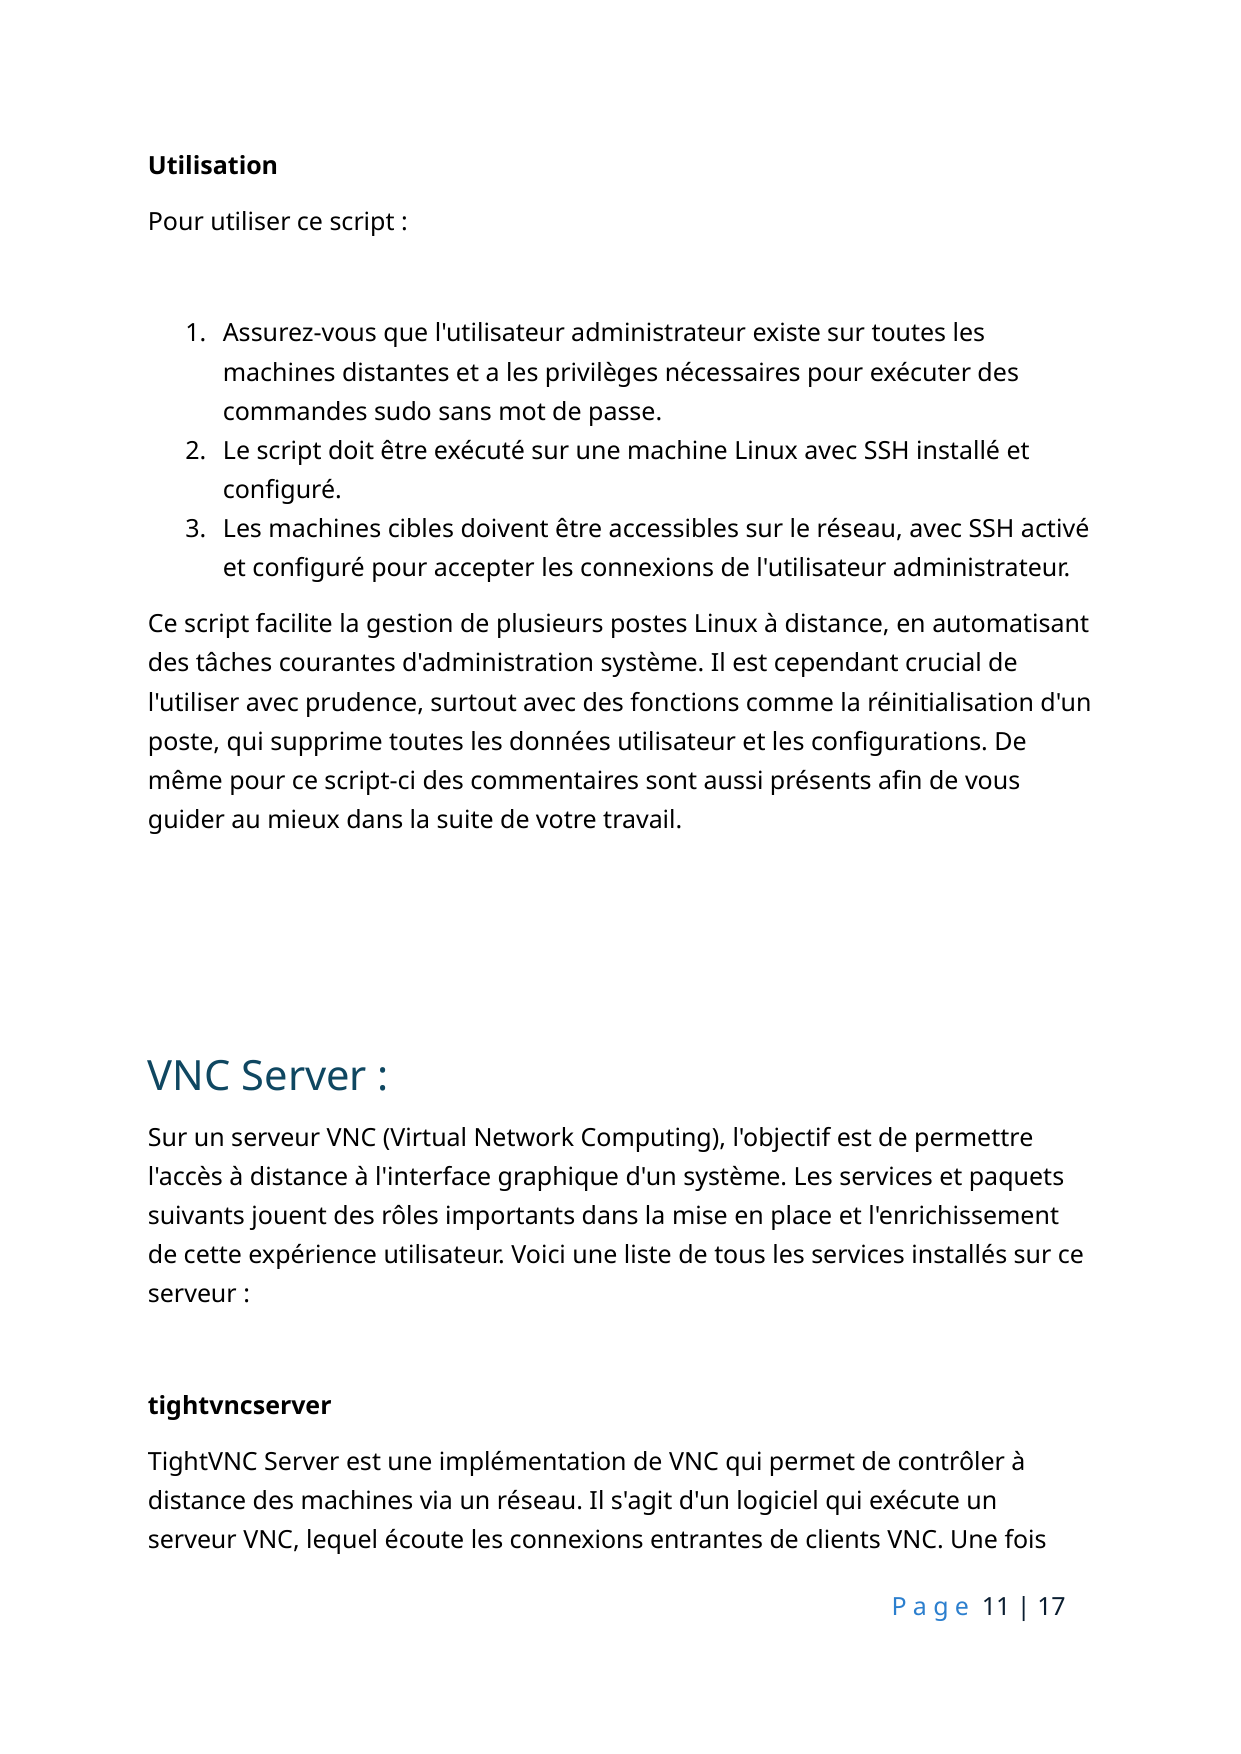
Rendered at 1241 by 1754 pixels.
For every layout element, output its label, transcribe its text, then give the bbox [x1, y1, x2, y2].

list Assurez-vous que l'utilisateur administrateur existe sur toutes les machines distantes et a les privilèges nécessaires pour exécuter des commandes sudo sans mot de passe. [185, 315, 1093, 427]
subtitle VNC Server : [148, 1046, 1093, 1103]
list Le script doit être exécuté sur une machine Linux avec SSH installé et configuré. [185, 433, 1093, 506]
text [148, 1444, 1093, 1556]
text Utilisation [148, 148, 1093, 182]
list Les machines cibles doivent être accessibles sur le réseau, avec SSH activé et configuré pour accepter les connexions de l'utilisateur administrateur. [185, 511, 1093, 584]
text Ce script facilite la gestion de plusieurs postes Linux à distance, en automatisant des tâches courantes d'administration système. Il est cependant crucial de l'utiliser avec prudence, surtout avec des fonctions comme la réinitialisation d'un poste, qui supprime toutes les données utilisateur et les configurations. De même pour ce script-ci des commentaires sont aussi présents afin de vous guider au mieux dans la suite de votre travail. [148, 606, 1093, 836]
text Sur un serveur VNC (Virtual Network Computing), l'objectif est de permettre l'accès à distance à l'interface graphique d'un système. Les services et paquets suivants jouent des rôles importants dans la mise en place et l'enrichissement de cette expérience utilisateur. Voici une liste de tous les services installés sur ce serveur : [148, 1119, 1093, 1310]
text Pour utiliser ce script : [148, 203, 1093, 237]
text tightvncserver [148, 1388, 1093, 1422]
